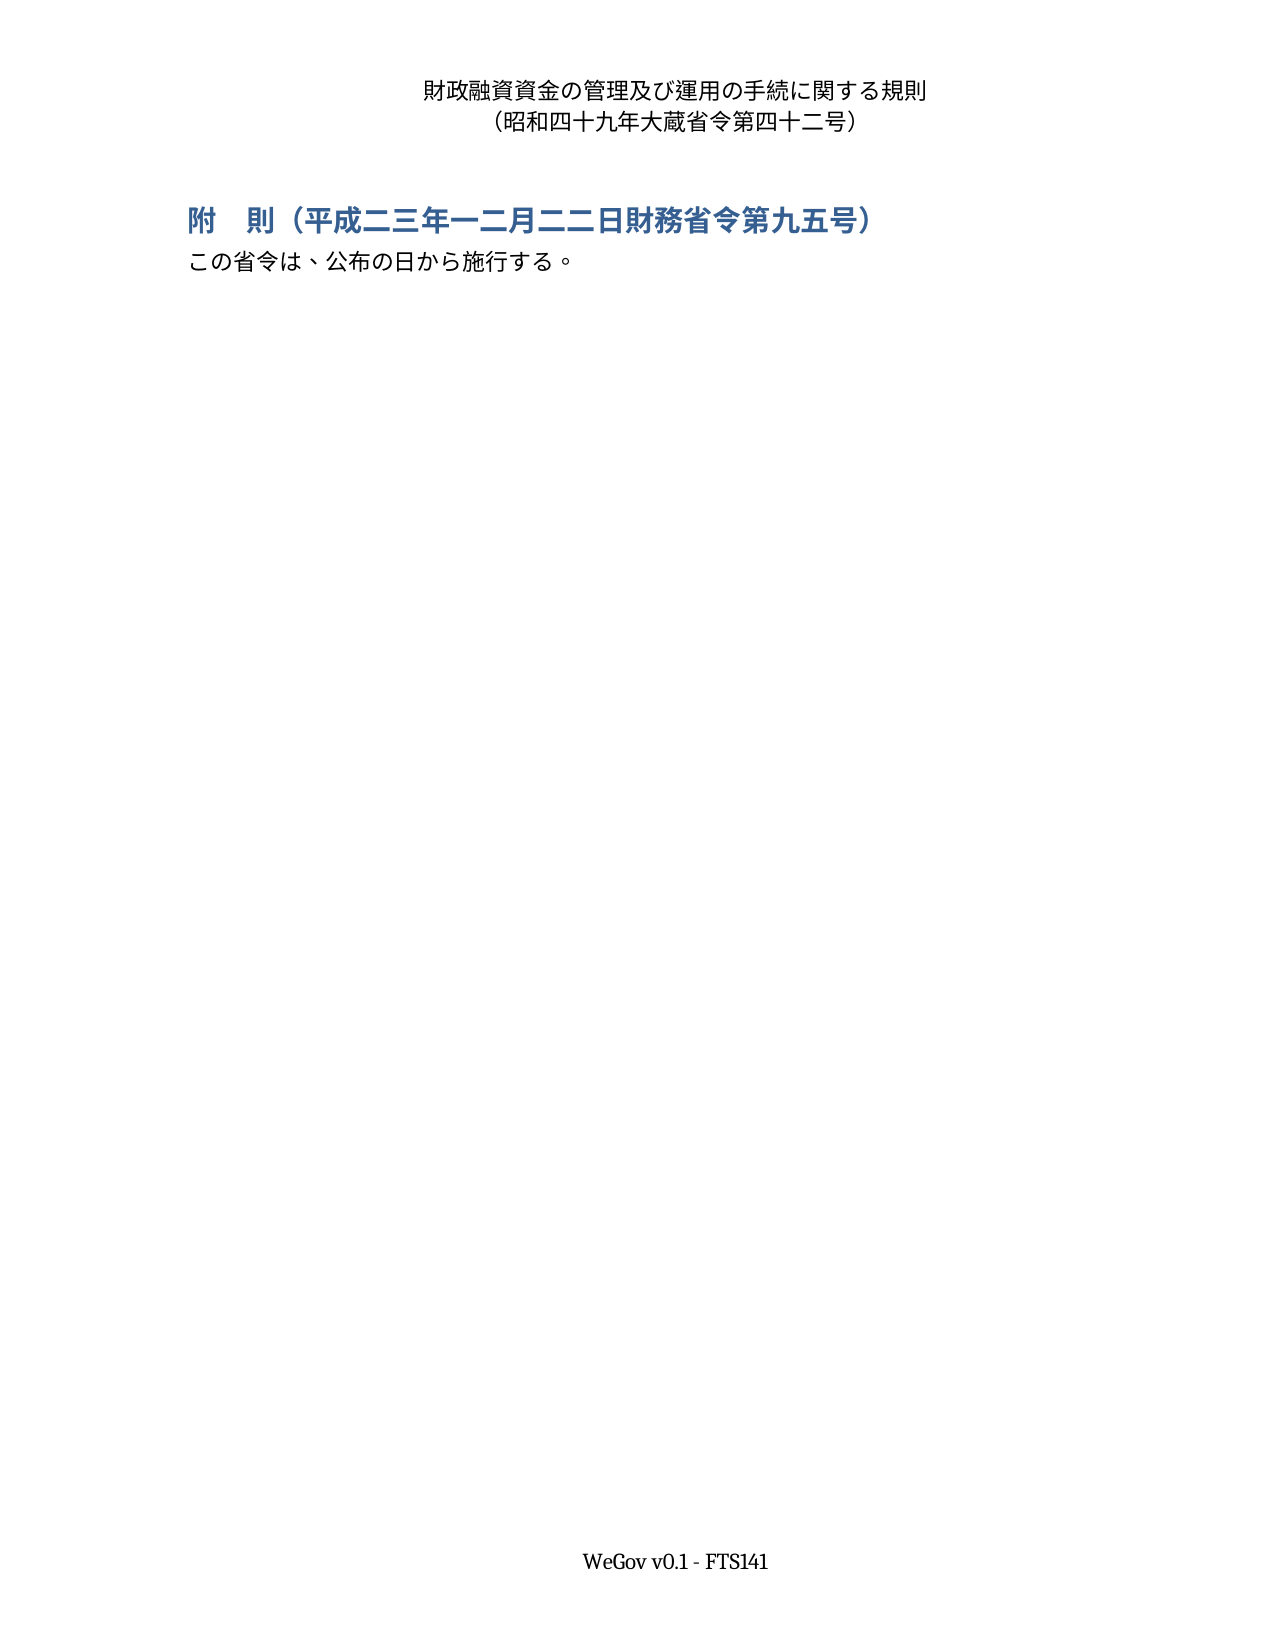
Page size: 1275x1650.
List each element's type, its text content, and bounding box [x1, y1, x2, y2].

subtitle 附 則（平成二三年一二月二二日財務省令第九五号） [187, 200, 1087, 240]
text この省令は、公布の日から施行する。 [187, 246, 1087, 277]
